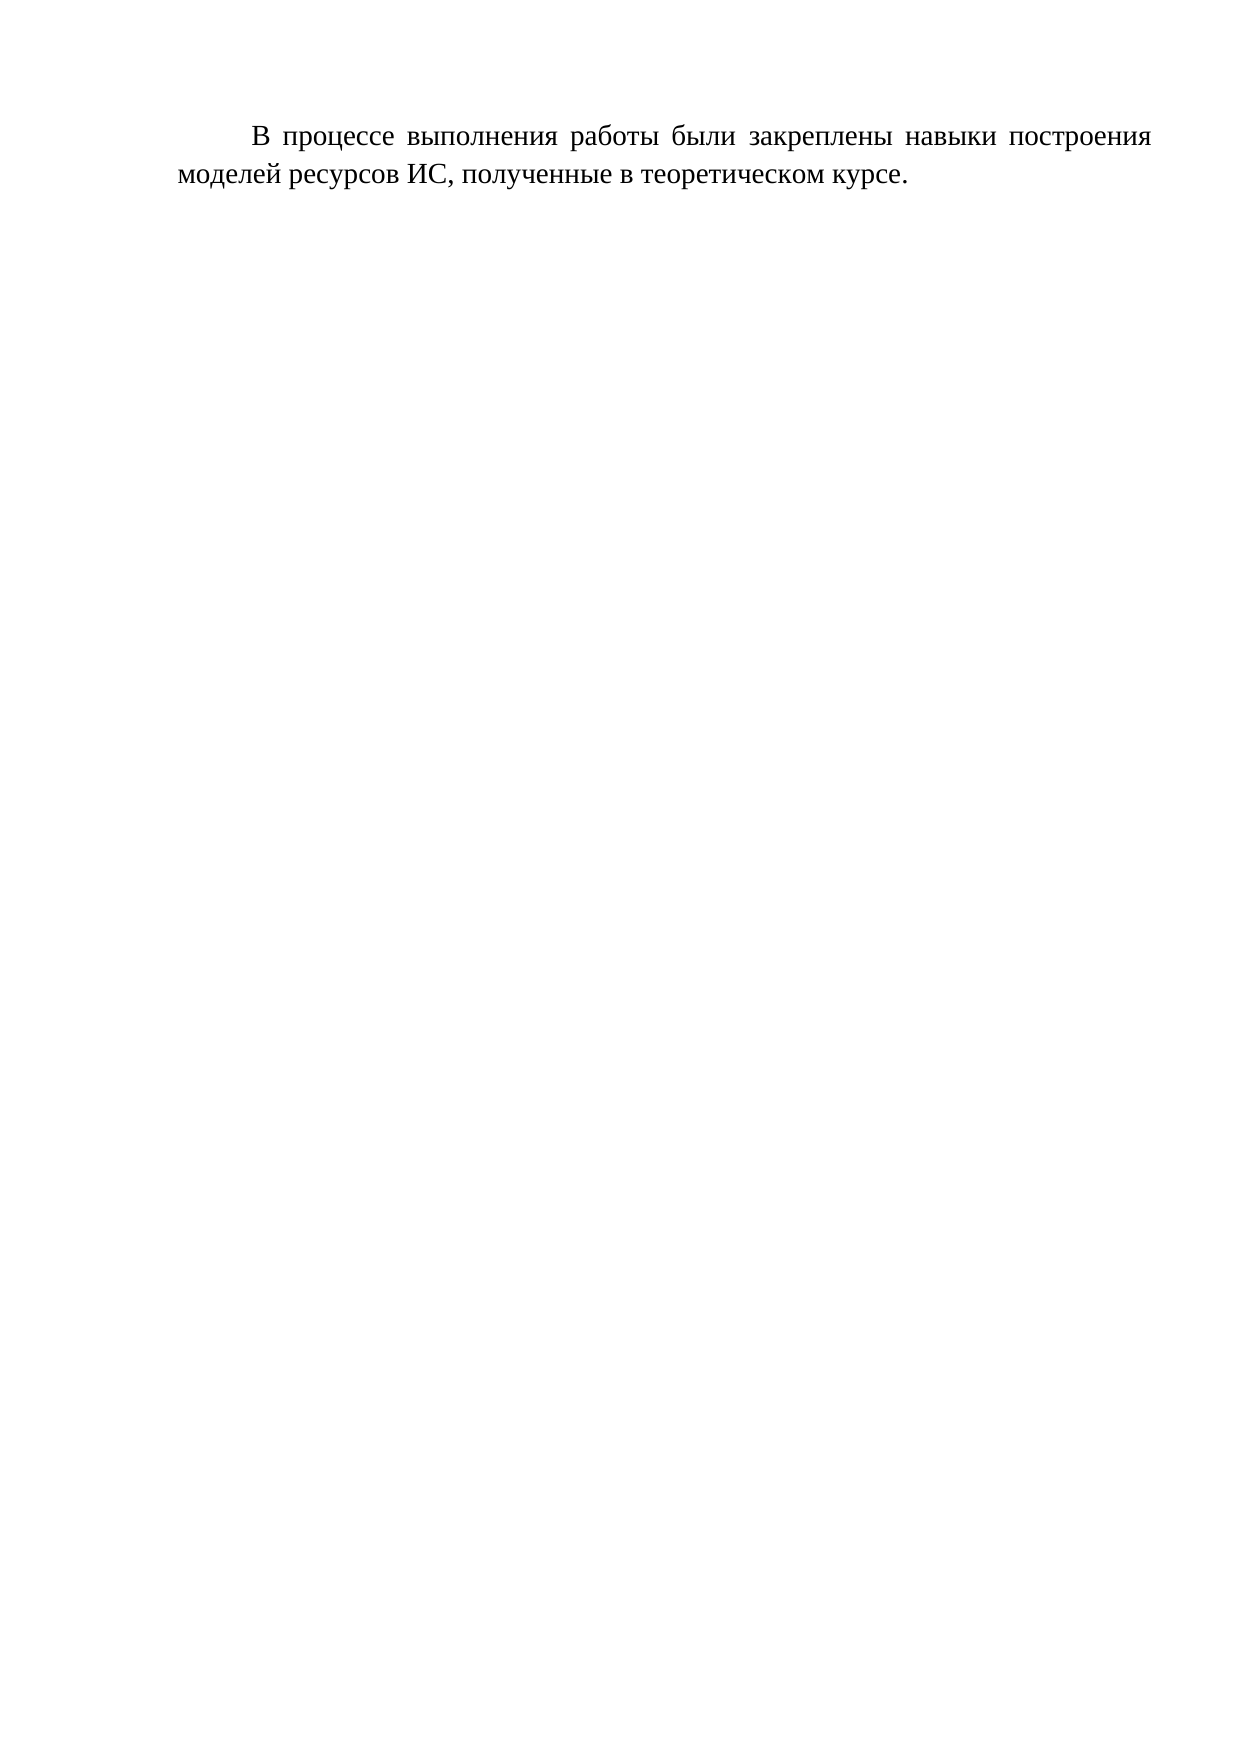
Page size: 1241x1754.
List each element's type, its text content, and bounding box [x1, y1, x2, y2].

text В процессе выполнения работы были закреплены навыки построения моделей ресурсов ИС, полученные в теоретическом курсе. [177, 118, 1152, 190]
